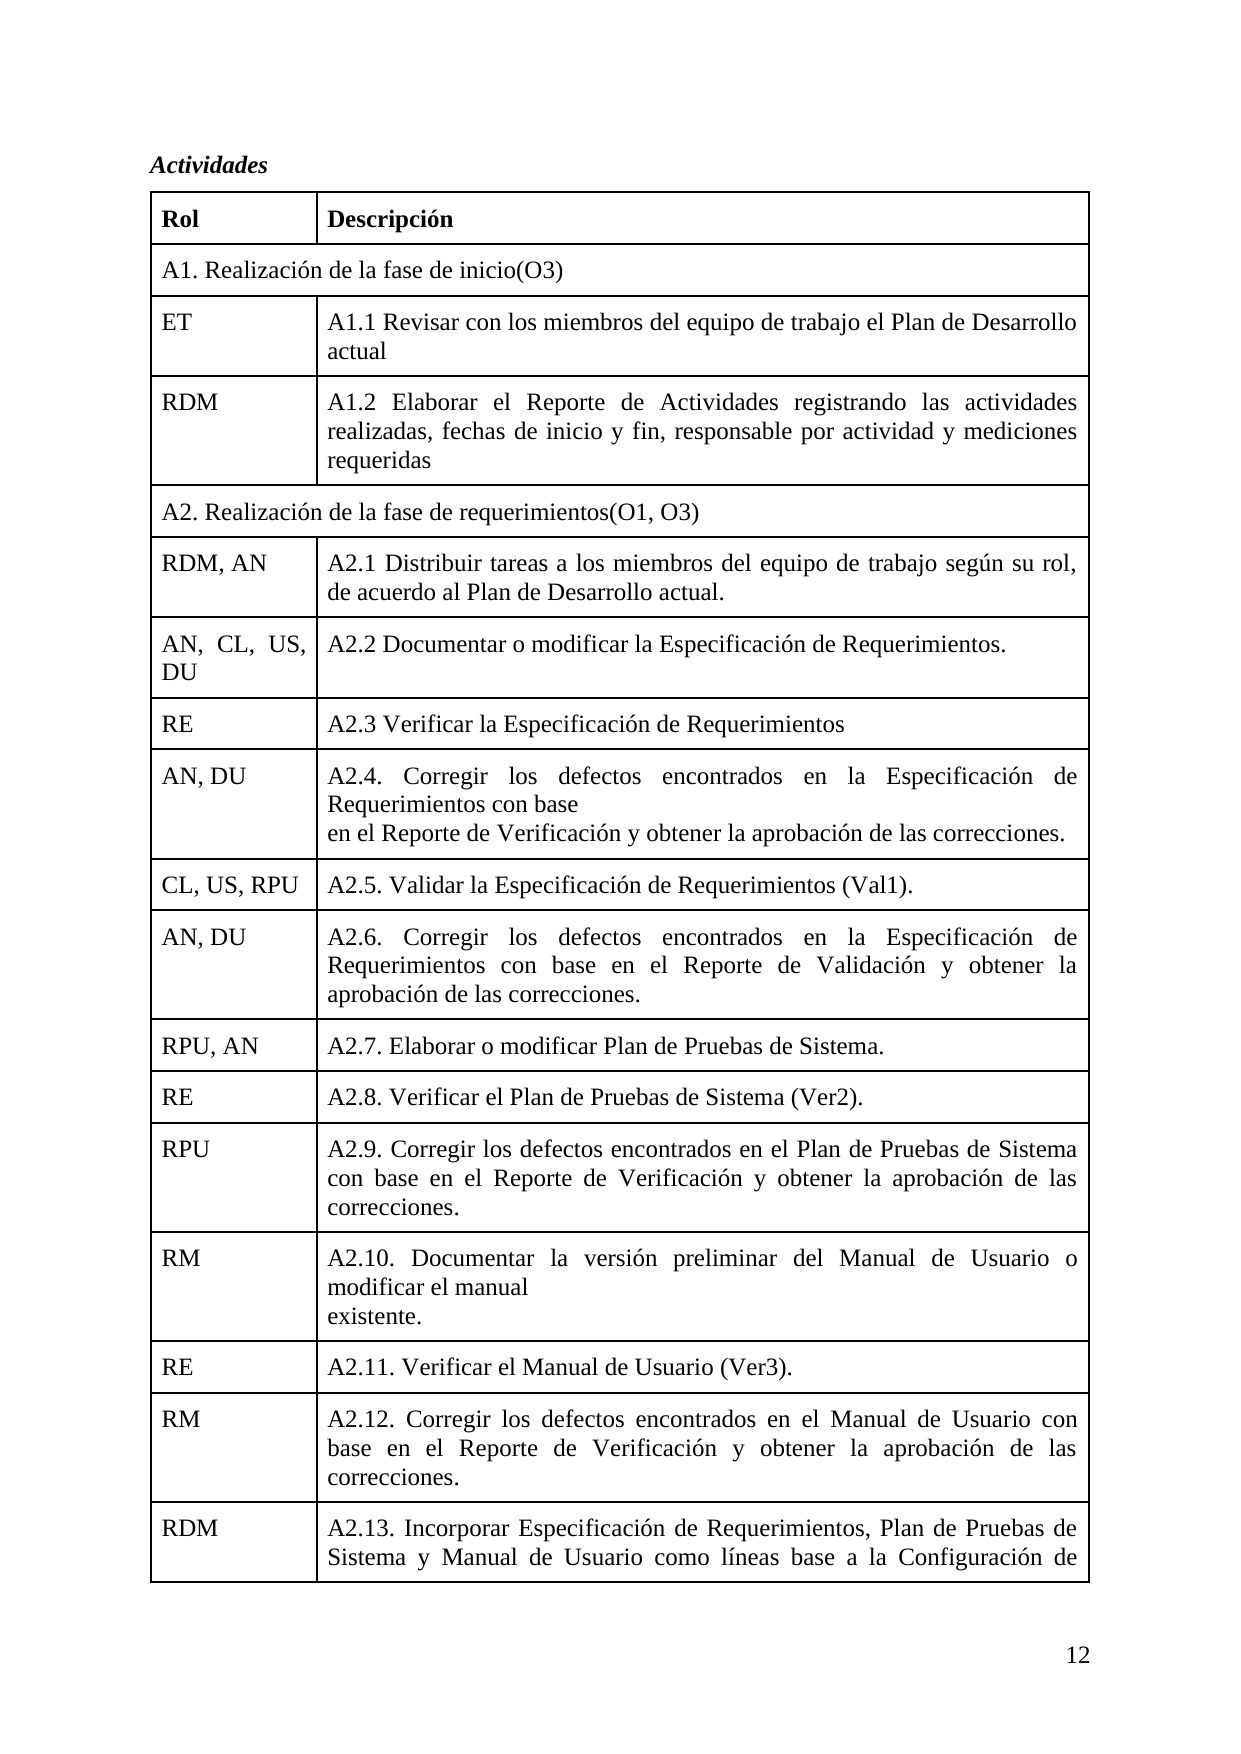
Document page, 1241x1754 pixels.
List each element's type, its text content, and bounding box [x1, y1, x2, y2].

table_cell A2.2 Documentar o modificar la Especificación de Requerimientos. [318, 618, 1088, 697]
table_cell A2.1 Distribuir tareas a los miembros del equipo de trabajo según su rol, de acuerdo al Plan de Desarrollo actual. [318, 538, 1088, 616]
table_cell RM [152, 1394, 316, 1501]
table_cell ET [152, 297, 316, 375]
table_cell AN, DU [152, 911, 316, 1018]
table_cell AN, DU [152, 750, 316, 857]
table_cell RM [152, 1233, 316, 1340]
table_cell RDM [152, 377, 316, 484]
table_cell RDM [152, 1503, 316, 1581]
table_cell A2. Realización de la fase de requerimientos(O1, O3) [152, 486, 1088, 536]
table_cell A2.8. Verificar el Plan de Pruebas de Sistema (Ver2). [318, 1072, 1088, 1122]
table_cell A1.2 Elaborar el Reporte de Actividades registrando las actividades realizadas, fechas de inicio y fin, responsable por actividad y mediciones requeridas [318, 377, 1088, 484]
table_cell A2.3 Verificar la Especificación de Requerimientos [318, 699, 1088, 748]
table_cell A2.6. Corregir los defectos encontrados en la Especificación de Requerimientos con base en el Reporte de Validación y obtener la aprobación de las correcciones. [318, 911, 1088, 1018]
table_cell CL, US, RPU [152, 860, 316, 909]
table_cell RDM, AN [152, 538, 316, 616]
table_cell A2.7. Elaborar o modificar Plan de Pruebas de Sistema. [318, 1020, 1088, 1070]
table_cell RPU, AN [152, 1020, 316, 1070]
table_header Rol [152, 193, 316, 243]
table_cell RE [152, 1342, 316, 1392]
table_cell A2.9. Corregir los defectos encontrados en el Plan de Pruebas de Sistema con base en el Reporte de Verificación y obtener la aprobación de las correcciones. [318, 1124, 1088, 1231]
subtitle Actividades [150, 150, 1090, 179]
table_cell A2.11. Verificar el Manual de Usuario (Ver3). [318, 1342, 1088, 1392]
table_cell A2.4. Corregir los defectos encontrados en la Especificación de Requerimientos con base en el Reporte de Verificación y obtener la aprobación de las correcciones. [318, 750, 1088, 857]
table_cell RE [152, 1072, 316, 1122]
table_cell A2.12. Corregir los defectos encontrados en el Manual de Usuario con base en el Reporte de Verificación y obtener la aprobación de las correcciones. [318, 1394, 1088, 1501]
table_cell RPU [152, 1124, 316, 1231]
table_cell A1.1 Revisar con los miembros del equipo de trabajo el Plan de Desarrollo actual [318, 297, 1088, 375]
table_cell A2.10. Documentar la versión preliminar del Manual de Usuario o modificar el manual existente. [318, 1233, 1088, 1340]
table_header Descripción [318, 193, 1088, 243]
table_cell AN, CL, US, DU [152, 618, 316, 697]
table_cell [318, 1503, 1088, 1581]
table_cell RE [152, 699, 316, 748]
table_cell A1. Realización de la fase de inicio(O3) [152, 245, 1088, 294]
table_cell A2.5. Validar la Especificación de Requerimientos (Val1). [318, 860, 1088, 909]
